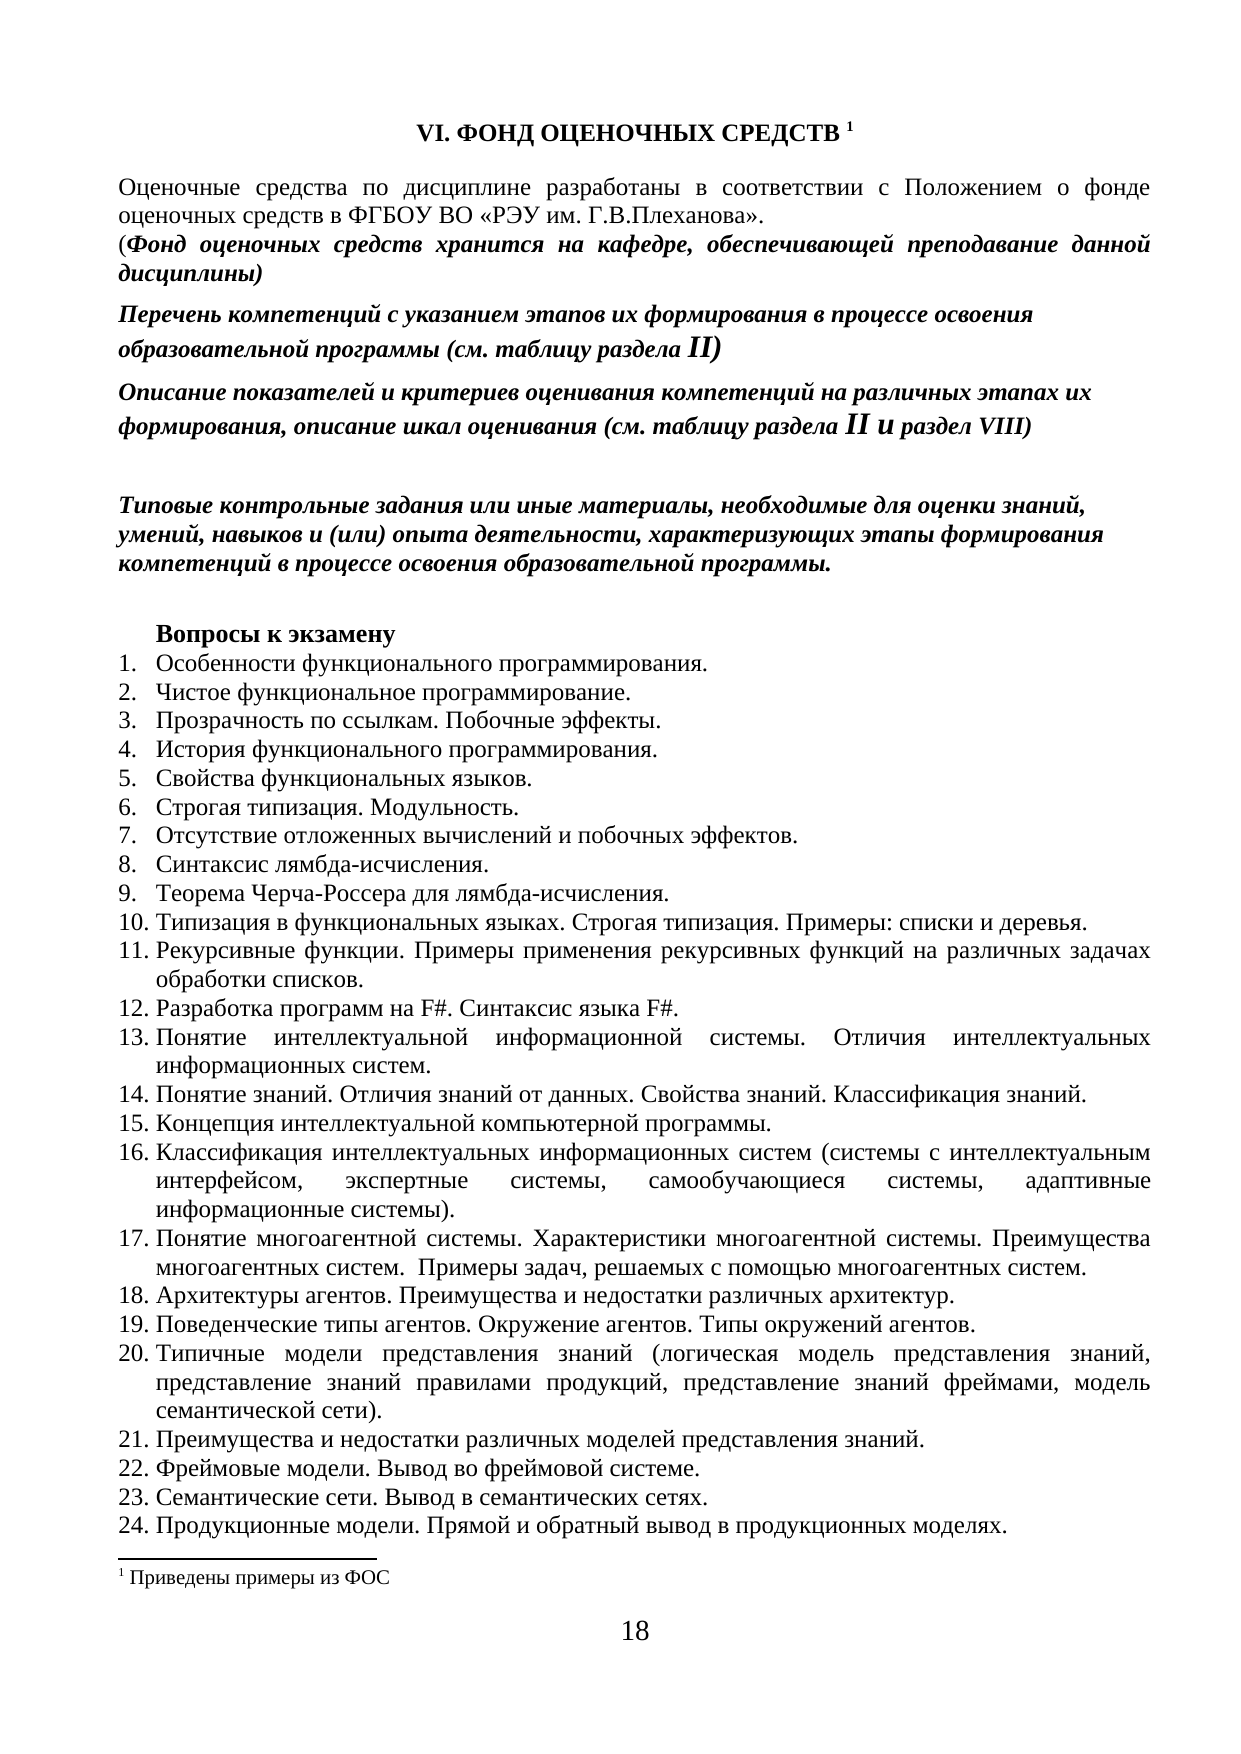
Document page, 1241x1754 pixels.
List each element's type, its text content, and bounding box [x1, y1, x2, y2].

list Семантические сети. Вывод в семантических сетях. [118, 1482, 1152, 1510]
list Типизация в функциональных языках. Строгая типизация. Примеры: списки и деревья. [118, 907, 1152, 935]
text Оценочные средства по дисциплине разработаны в соответствии с Положением о фонде оценочных средств в ФГБОУ ВО «РЭУ им. Г.В.Плеханова». [118, 172, 1152, 229]
subtitle Перечень компетенций с указанием этапов их формирования в процессе освоения образовательной программы (см. таблицу раздела II) [118, 299, 1152, 364]
list Концепция интеллектуальной компьютерной программы. [118, 1108, 1152, 1137]
list Прозрачность по ссылкам. Побочные эффекты. [118, 705, 1152, 734]
list Преимущества и недостатки различных моделей представления знаний. [118, 1424, 1152, 1453]
list Понятие знаний. Отличия знаний от данных. Свойства знаний. Классификация знаний. [118, 1079, 1152, 1108]
subtitle Описание показателей и критериев оценивания компетенций на различных этапах их формирования, описание шкал оценивания (см. таблицу раздела II и раздел VIII) [118, 377, 1152, 441]
list Понятие интеллектуальной информационной системы. Отличия интеллектуальных информационных систем. [118, 1022, 1152, 1079]
list Поведенческие типы агентов. Окружение агентов. Типы окружений агентов. [118, 1309, 1152, 1338]
list Строгая типизация. Модульность. [118, 792, 1152, 820]
list История функционального программирования. [118, 734, 1152, 763]
subtitle VI. ФОНД ОЦЕНОЧНЫХ СРЕДСТВ [118, 118, 1152, 147]
text Вопросы к экзамену [156, 618, 1152, 648]
list Чистое функциональное программирование. [118, 677, 1152, 705]
text (Фонд оценочных средств хранится на кафедре, обеспечивающей преподавание данной дисциплины) [118, 229, 1152, 287]
list Синтаксис лямбда-исчисления. [118, 849, 1152, 878]
list Особенности функционального программирования. [118, 648, 1152, 677]
list Отсутствие отложенных вычислений и побочных эффектов. [118, 820, 1152, 849]
list Классификация интеллектуальных информационных систем (системы с интеллектуальным интерфейсом, экспертные системы, самообучающиеся системы, адаптивные информационные системы). [118, 1137, 1152, 1223]
list Теорема Черча-Россера для лямбда-исчисления. [118, 878, 1152, 907]
list Понятие многоагентной системы. Характеристики многоагентной системы. Преимущества многоагентных систем. Примеры задач, решаемых с помощью многоагентных систем. [118, 1223, 1152, 1280]
list Фреймовые модели. Вывод во фреймовой системе. [118, 1453, 1152, 1482]
list Разработка программ на F#. Синтаксис языка F#. [118, 993, 1152, 1022]
subtitle Типовые контрольные задания или иные материалы, необходимые для оценки знаний, умений, навыков и (или) опыта деятельности, характеризующих этапы формирования компетенций в процессе освоения образовательной программы. [118, 490, 1152, 577]
list Свойства функциональных языков. [118, 763, 1152, 792]
list Типичные модели представления знаний (логическая модель представления знаний, представление знаний правилами продукций, представление знаний фреймами, модель семантической сети). [118, 1338, 1152, 1424]
list Продукционные модели. Прямой и обратный вывод в продукционных моделях. [118, 1510, 1152, 1539]
list Рекурсивные функции. Примеры применения рекурсивных функций на различных задачах обработки списков. [118, 935, 1152, 993]
list Архитектуры агентов. Преимущества и недостатки различных архитектур. [118, 1280, 1152, 1309]
